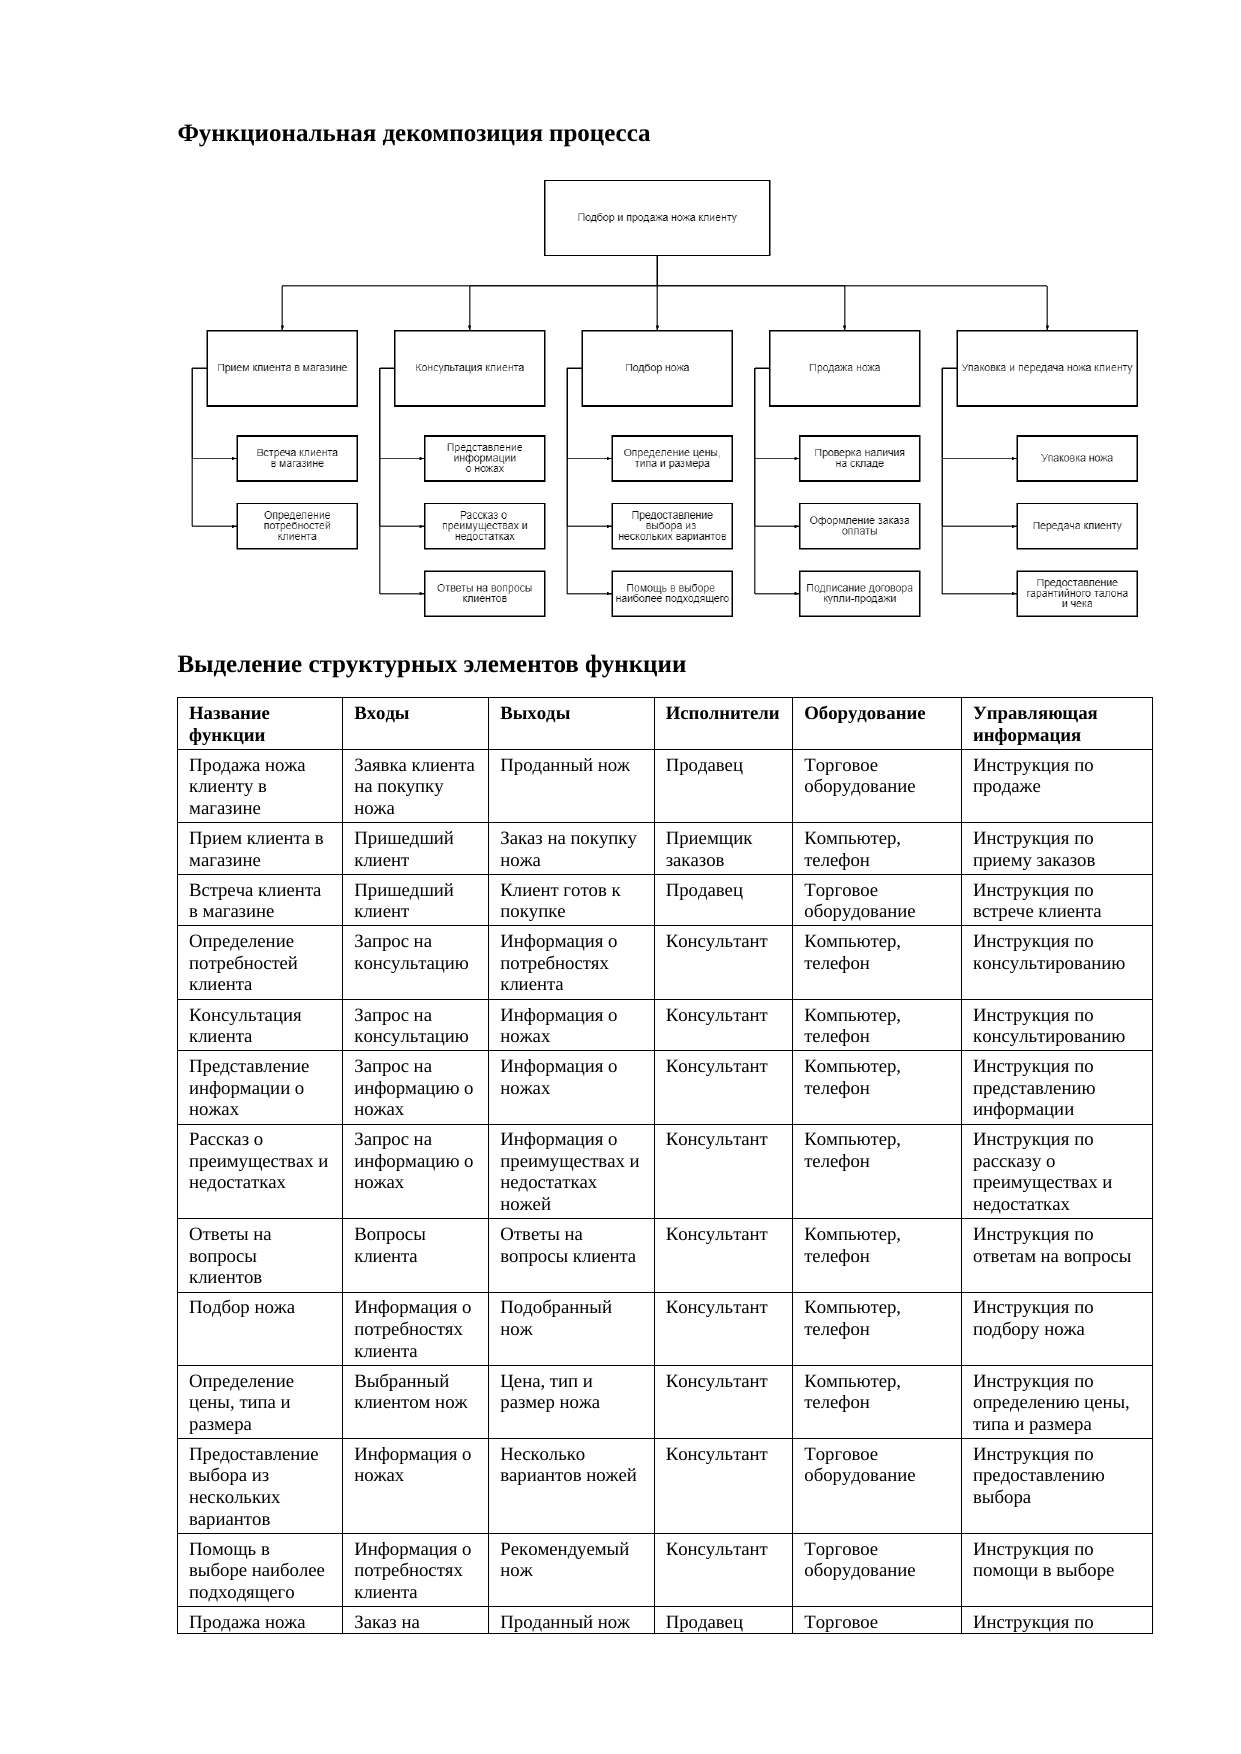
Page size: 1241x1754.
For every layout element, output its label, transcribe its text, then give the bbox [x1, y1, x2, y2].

table_cell Торговое оборудование [793, 1534, 961, 1606]
table_cell Консультант [655, 1125, 792, 1218]
picture [177, 165, 1152, 631]
table_header Выходы [489, 698, 654, 749]
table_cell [793, 1607, 961, 1632]
text Выделение структурных элементов функции [177, 649, 1152, 678]
table_header Оборудование [793, 698, 961, 749]
table_header Управляющая информация [962, 698, 1152, 749]
table_cell Инструкция по определению цены, типа и размера [962, 1366, 1152, 1438]
table_cell Подбор ножа [178, 1293, 342, 1365]
table_cell Компьютер, телефон [793, 823, 961, 874]
table_cell Прием клиента в магазине [178, 823, 342, 874]
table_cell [343, 1607, 488, 1632]
table_cell Запрос на консультацию [343, 926, 488, 999]
table_cell Продажа ножа клиенту в магазине [178, 750, 342, 822]
table_header Название функции [178, 698, 342, 749]
table_cell Запрос на информацию о ножах [343, 1051, 488, 1123]
table_cell Клиент готов к покупке [489, 875, 654, 925]
table_cell Консультант [655, 1293, 792, 1365]
table_cell Консультант [655, 1439, 792, 1533]
table_cell Рекомендуемый нож [489, 1534, 654, 1606]
table_cell Торговое оборудование [793, 750, 961, 822]
table_cell Заказ на покупку ножа [489, 823, 654, 874]
table_cell Проданный нож [489, 750, 654, 822]
table_cell Ответы на вопросы клиента [489, 1219, 654, 1292]
table_cell Инструкция по консультированию [962, 1000, 1152, 1050]
text Функциональная декомпозиция процесса [177, 118, 1152, 147]
table_cell Компьютер, телефон [793, 1293, 961, 1365]
table_cell Несколько вариантов ножей [489, 1439, 654, 1533]
table_cell Инструкция по рассказу о преимуществах и недостатках [962, 1125, 1152, 1218]
table_cell Продажа ножа [178, 1607, 342, 1632]
table_cell Компьютер, телефон [793, 1125, 961, 1218]
table_cell Инструкция по помощи в выборе [962, 1534, 1152, 1606]
table_cell Продавец [655, 875, 792, 925]
table_cell Консультант [655, 1219, 792, 1292]
table_cell Консультант [655, 1366, 792, 1438]
table_cell Представление информации о ножах [178, 1051, 342, 1123]
table_cell Инструкция по встрече клиента [962, 875, 1152, 925]
table_cell Информация о ножах [343, 1439, 488, 1533]
table_cell Проданный нож [489, 1607, 654, 1632]
table_cell Подобранный нож [489, 1293, 654, 1365]
table_cell Консультант [655, 1534, 792, 1606]
table_cell Выбранный клиентом нож [343, 1366, 488, 1438]
table_cell Продавец [655, 1607, 792, 1632]
table_cell Встреча клиента в магазине [178, 875, 342, 925]
table_cell Инструкция по предоставлению выбора [962, 1439, 1152, 1533]
table_cell Информация о потребностях клиента [489, 926, 654, 999]
table_cell Инструкция по представлению информации [962, 1051, 1152, 1123]
table_cell Пришедший клиент [343, 875, 488, 925]
table_cell Компьютер, телефон [793, 1051, 961, 1123]
table_cell Приемщик заказов [655, 823, 792, 874]
table_cell Вопросы клиента [343, 1219, 488, 1292]
table_cell Заявка клиента на покупку ножа [343, 750, 488, 822]
table_cell Инструкция по ответам на вопросы [962, 1219, 1152, 1292]
table_cell Определение цены, типа и размера [178, 1366, 342, 1438]
table_cell Консультация клиента [178, 1000, 342, 1050]
table_cell Консультант [655, 1000, 792, 1050]
table_cell Инструкция по подбору ножа [962, 1293, 1152, 1365]
table_cell Компьютер, телефон [793, 926, 961, 999]
table_cell Компьютер, телефон [793, 1366, 961, 1438]
table_cell Рассказ о преимуществах и недостатках [178, 1125, 342, 1218]
table_cell Инструкция по продаже [962, 750, 1152, 822]
table_cell Компьютер, телефон [793, 1000, 961, 1050]
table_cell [962, 1607, 1152, 1632]
table_cell Запрос на консультацию [343, 1000, 488, 1050]
table_cell Компьютер, телефон [793, 1219, 961, 1292]
table_cell Информация о потребностях клиента [343, 1293, 488, 1365]
table_cell Информация о ножах [489, 1000, 654, 1050]
table_cell Продавец [655, 750, 792, 822]
table_header Исполнители [655, 698, 792, 749]
table_cell Инструкция по приему заказов [962, 823, 1152, 874]
table_cell Помощь в выборе наиболее подходящего [178, 1534, 342, 1606]
table_cell Предоставление выбора из нескольких вариантов [178, 1439, 342, 1533]
table_cell Определение потребностей клиента [178, 926, 342, 999]
table_cell Цена, тип и размер ножа [489, 1366, 654, 1438]
table_cell Информация о ножах [489, 1051, 654, 1123]
table_cell Пришедший клиент [343, 823, 488, 874]
table_cell Информация о преимуществах и недостатках ножей [489, 1125, 654, 1218]
table_cell Ответы на вопросы клиентов [178, 1219, 342, 1292]
table_cell Торговое оборудование [793, 1439, 961, 1533]
table_cell Инструкция по консультированию [962, 926, 1152, 999]
table_cell Торговое оборудование [793, 875, 961, 925]
table_cell Информация о потребностях клиента [343, 1534, 488, 1606]
table_cell Консультант [655, 1051, 792, 1123]
table_cell Консультант [655, 926, 792, 999]
table_header Входы [343, 698, 488, 749]
table_cell Запрос на информацию о ножах [343, 1125, 488, 1218]
